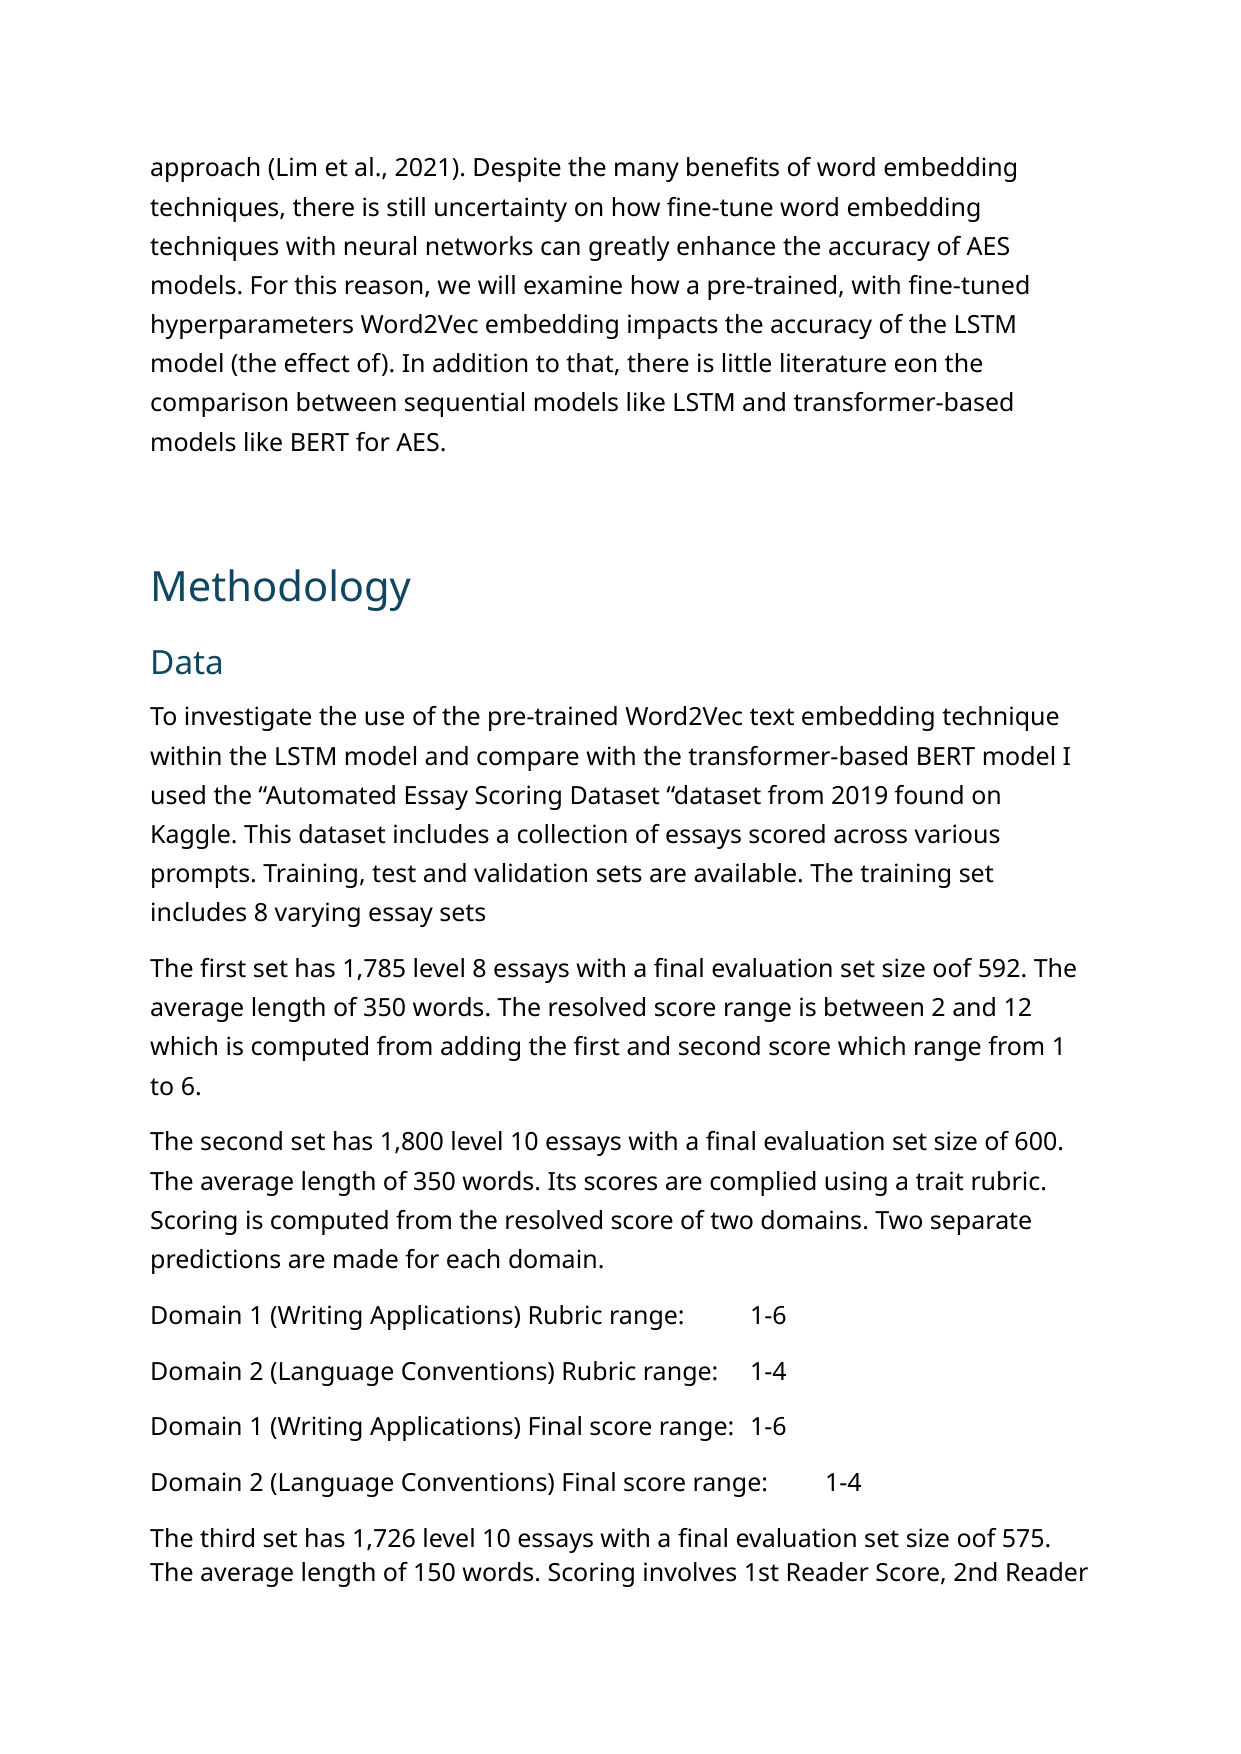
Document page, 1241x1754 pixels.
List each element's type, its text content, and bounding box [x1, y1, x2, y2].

text Domain 2 (Language Conventions) Final score range: 1-4 [150, 1465, 1090, 1499]
text The first set has 1,785 level 8 essays with a final evaluation set size oof 592. The average length of 350 words. The resolved score range is between 2 and 12 which is computed from adding the first and second score which range from 1 to 6. [150, 951, 1090, 1102]
text To investigate the use of the pre-trained Word2Vec text embedding technique within the LSTM model and compare with the transformer-based BERT model I used the “Automated Essay Scoring Dataset “dataset from 2019 found on Kaggle. This dataset includes a collection of essays scored across various prompts. Training, test and validation sets are available. The training set includes 8 varying essay sets [150, 699, 1090, 929]
text Domain 2 (Language Conventions) Rubric range: 1-4 [150, 1353, 1090, 1387]
text The second set has 1,800 level 10 essays with a final evaluation set size of 600. The average length of 350 words. Its scores are complied using a trait rubric. Scoring is computed from the resolved score of two domains. Two separate predictions are made for each domain. [150, 1124, 1090, 1276]
subtitle Data [150, 638, 1090, 684]
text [150, 150, 1090, 458]
text Domain 1 (Writing Applications) Final score range: 1-6 [150, 1409, 1090, 1443]
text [150, 1521, 1090, 1589]
text Domain 1 (Writing Applications) Rubric range: 1-6 [150, 1297, 1090, 1331]
subtitle Methodology [150, 557, 1090, 613]
